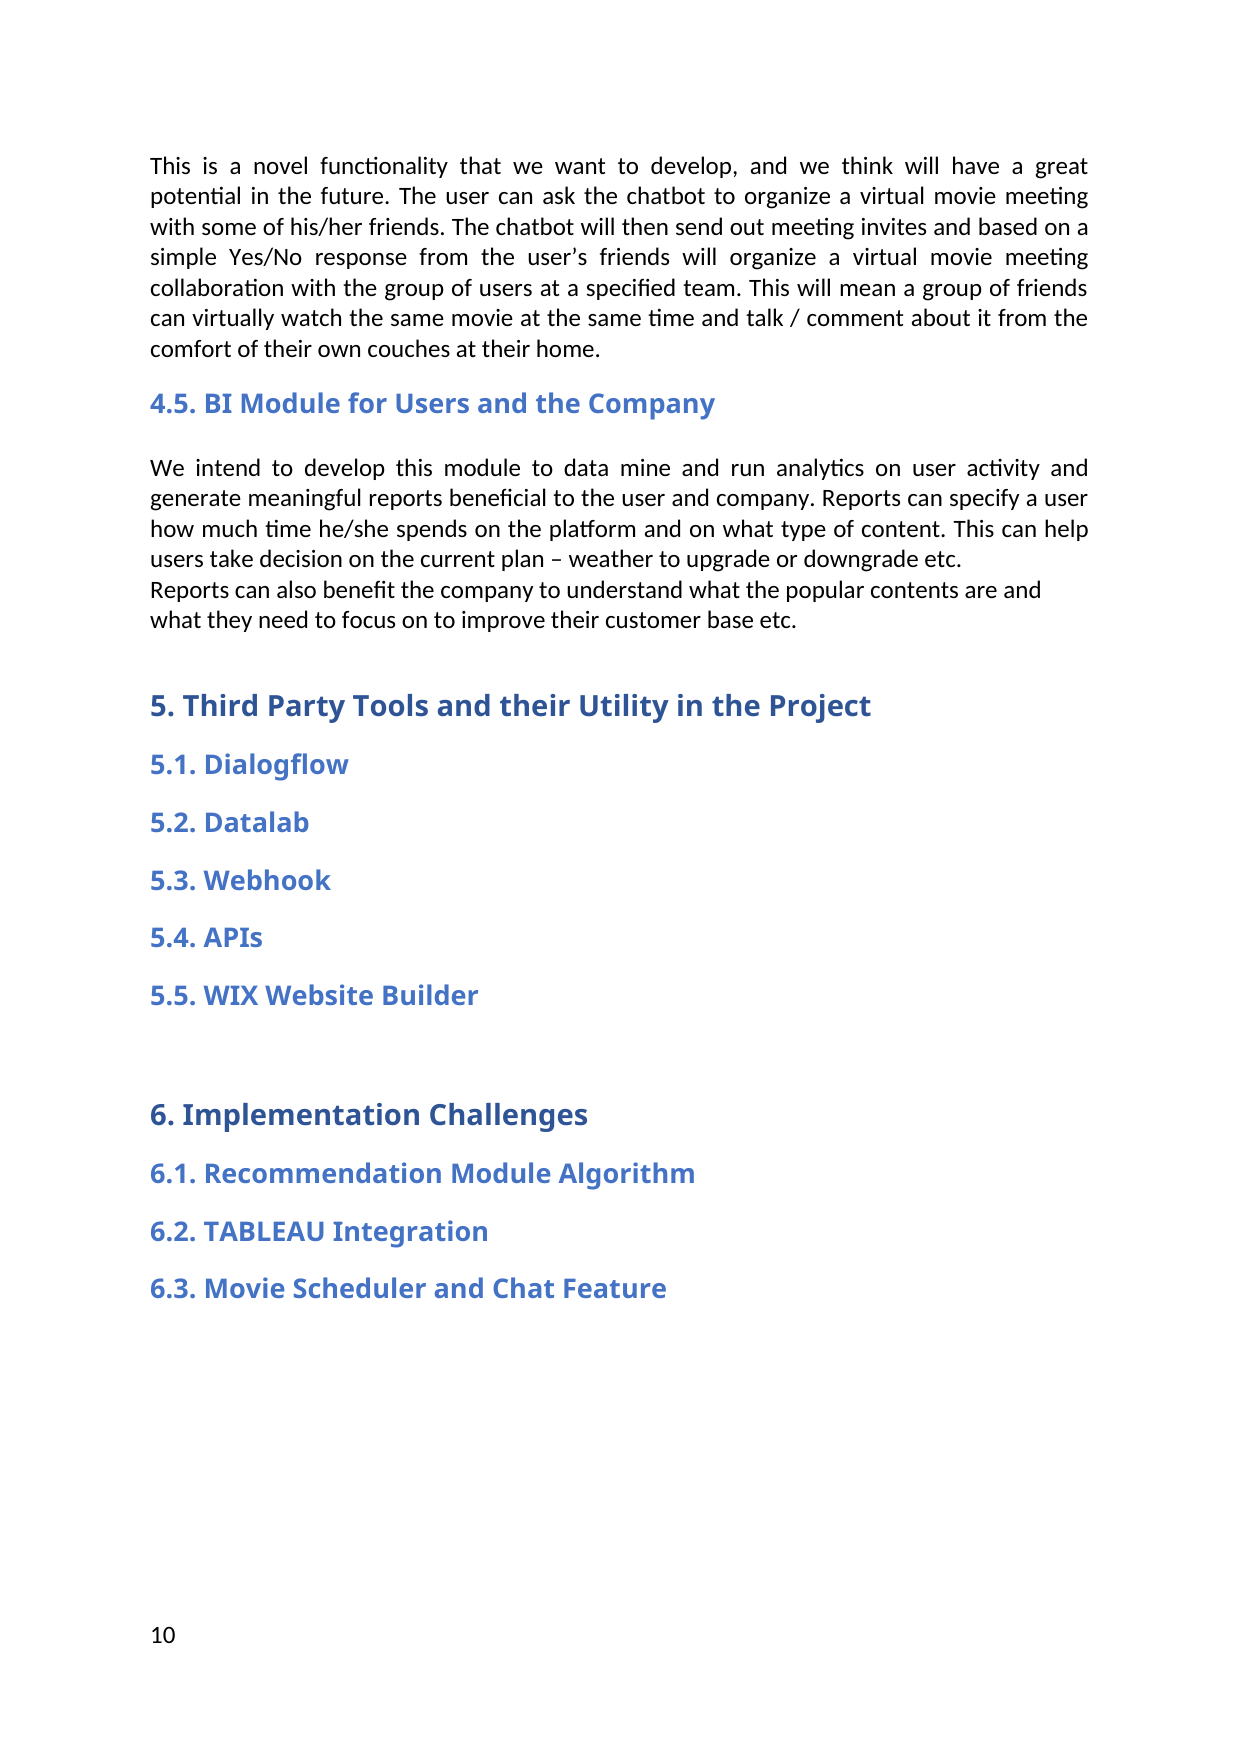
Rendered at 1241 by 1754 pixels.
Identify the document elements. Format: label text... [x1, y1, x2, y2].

subtitle 5.2. Datalab [150, 803, 1090, 840]
subtitle 5.4. APIs [150, 919, 1090, 956]
subtitle 5.1. Dialogflow [150, 746, 1090, 782]
text We intend to develop this module to data mine and run analytics on user activity and generate meaningful reports beneficial to the user and company. Reports can specify a user how much time he/she spends on the platform and on what type of content. This can help users take decision on the current plan – weather to upgrade or downgrade etc. [150, 452, 1090, 574]
subtitle 6.2. TABLEAU Integration [150, 1212, 1090, 1249]
subtitle 5. Third Party Tools and their Utility in the Project [150, 685, 1090, 725]
text Reports can also benefit the company to understand what the popular contents are and what they need to focus on to improve their customer base etc. [150, 574, 1090, 635]
subtitle 6. Implementation Challenges [150, 1094, 1090, 1133]
subtitle 6.3. Movie Scheduler and Chat Feature [150, 1270, 1090, 1307]
subtitle 6.1. Recommendation Module Algorithm [150, 1154, 1090, 1191]
subtitle 5.3. Webhook [150, 861, 1090, 898]
subtitle 4.5. BI Module for Users and the Company [150, 384, 1090, 421]
subtitle 5.5. WIX Website Builder [150, 976, 1090, 1013]
text This is a novel functionality that we want to develop, and we think will have a great potential in the future. The user can ask the chatbot to organize a virtual movie meeting with some of his/her friends. The chatbot will then send out meeting invites and based on a simple Yes/No response from the user’s friends will organize a virtual movie meeting collaboration with the group of users at a specified team. This will mean a group of friends can virtually watch the same movie at the same time and talk / comment about it from the comfort of their own couches at their home. [150, 150, 1090, 364]
